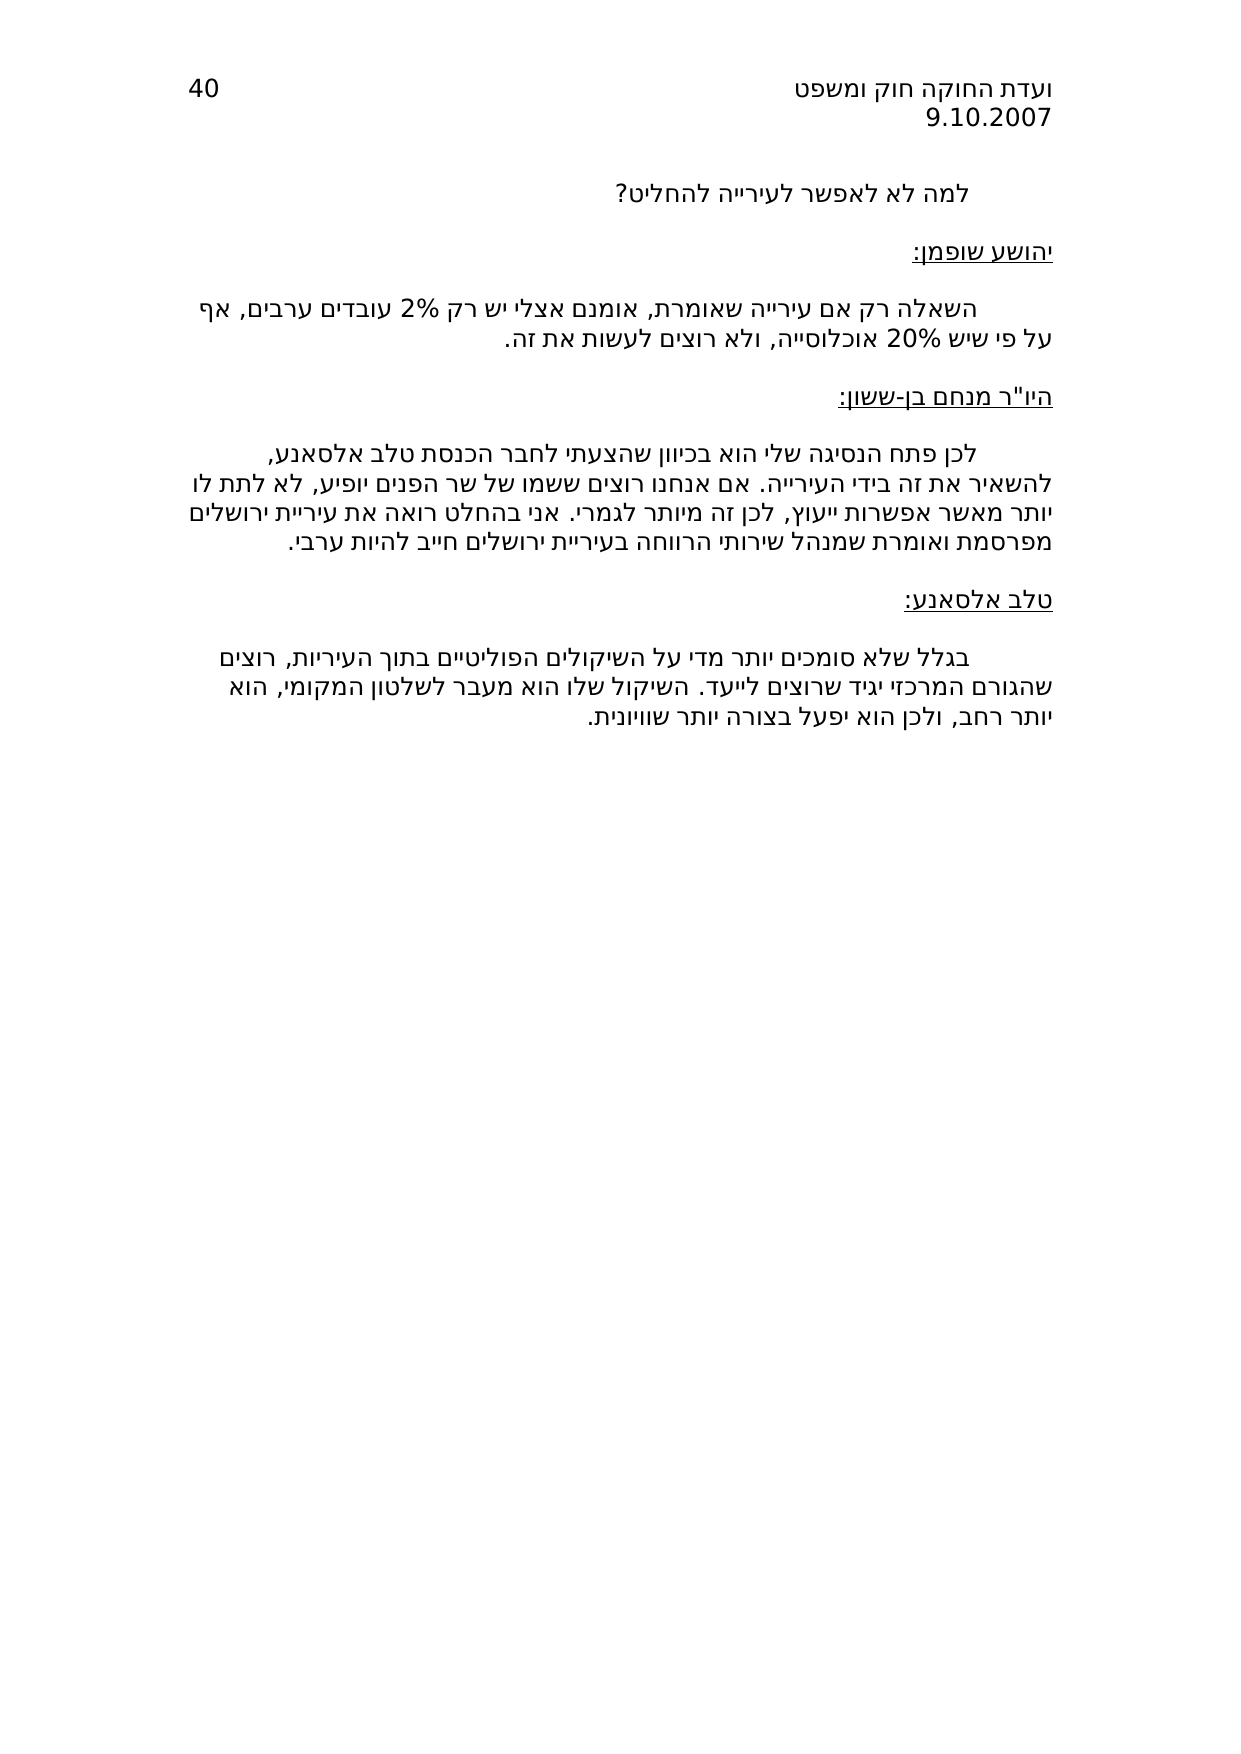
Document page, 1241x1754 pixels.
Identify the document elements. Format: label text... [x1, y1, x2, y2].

text השאלה רק אם עירייה שאומרת, אומנם אצלי יש רק 2% עובדים ערבים, אף על פי שיש 20% אוכלוסייה, ולא רוצים לעשות את זה. [187, 294, 1053, 353]
text למה לא לאפשר לעירייה להחליט? [187, 179, 1053, 208]
text לכן פתח הנסיגה שלי הוא בכיוון שהצעתי לחבר הכנסת טלב אלסאנע, להשאיר את זה בידי העירייה. אם אנחנו רוצים ששמו של שר הפנים יופיע, לא לתת לו יותר מאשר אפשרות ייעוץ, לכן זה מיותר לגמרי. אני בהחלט רואה את עיריית ירושלים מפרסמת ואומרת שמנהל שירותי הרווחה בעיריית ירושלים חייב להיות ערבי. [187, 440, 1053, 557]
text טלב אלסאנע: [187, 585, 1053, 614]
text יהושע שופמן: [187, 237, 1053, 266]
text היו"ר מנחם בן-ששון: [187, 382, 1053, 411]
text בגלל שלא סומכים יותר מדי על השיקולים הפוליטיים בתוך העיריות, רוצים שהגורם המרכזי יגיד שרוצים לייעד. השיקול שלו הוא מעבר לשלטון המקומי, הוא יותר רחב, ולכן הוא יפעל בצורה יותר שוויונית. [187, 643, 1053, 731]
